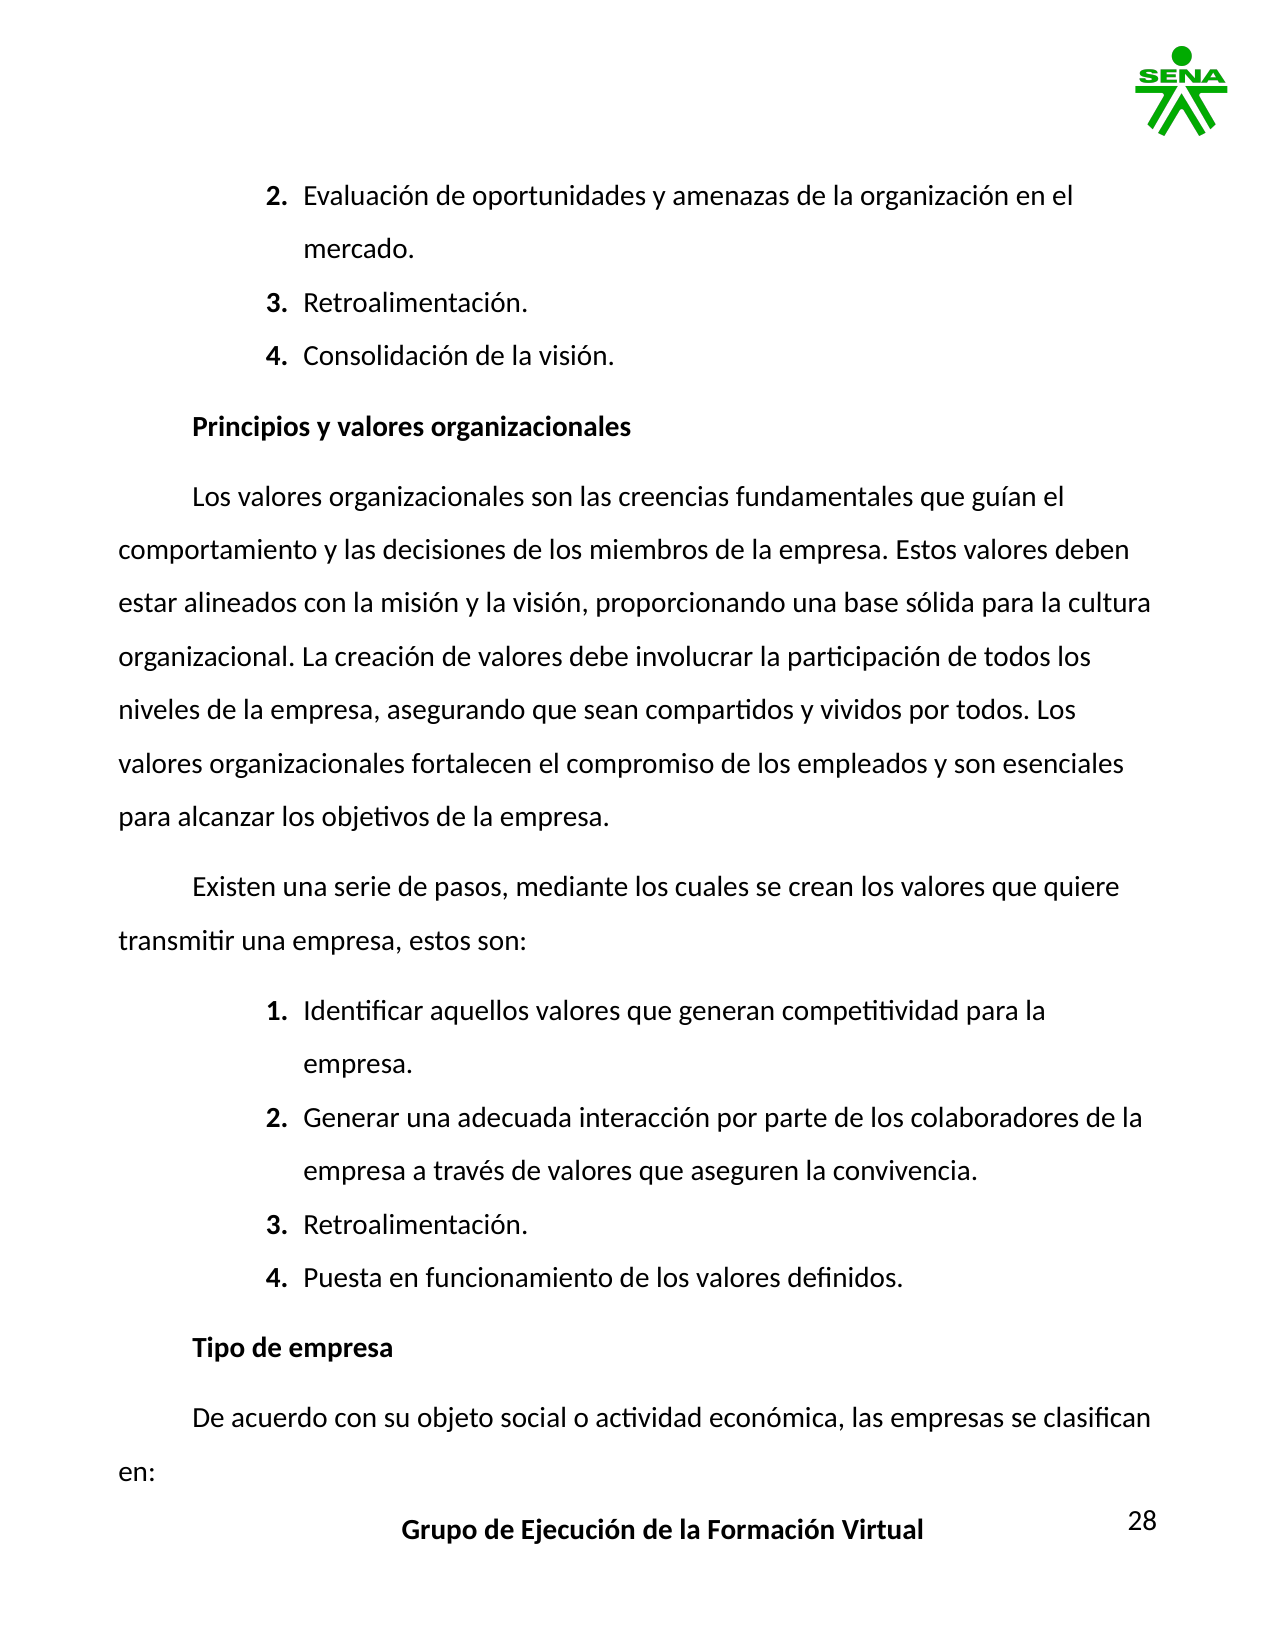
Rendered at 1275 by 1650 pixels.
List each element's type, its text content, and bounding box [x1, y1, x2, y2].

picture [1135, 46, 1228, 136]
text De acuerdo con su objeto social o actividad económica, las empresas se clasifican en: [118, 1399, 1157, 1488]
text Tipo de empresa [118, 1329, 1157, 1365]
list Retroalimentación. [266, 284, 1157, 320]
list Generar una adecuada interacción por parte de los colaboradores de la empresa a través de valores que aseguren la convivencia. [266, 1099, 1157, 1188]
list Puesta en funcionamiento de los valores definidos. [266, 1259, 1157, 1295]
list Identificar aquellos valores que generan competitividad para la empresa. [266, 992, 1157, 1081]
list Evaluación de oportunidades y amenazas de la organización en el mercado. [266, 177, 1157, 266]
list Consolidación de la visión. [266, 337, 1157, 373]
text Principios y valores organizacionales [118, 408, 1157, 443]
list Retroalimentación. [266, 1206, 1157, 1241]
text Existen una serie de pasos, mediante los cuales se crean los valores que quiere transmitir una empresa, estos son: [118, 868, 1157, 957]
